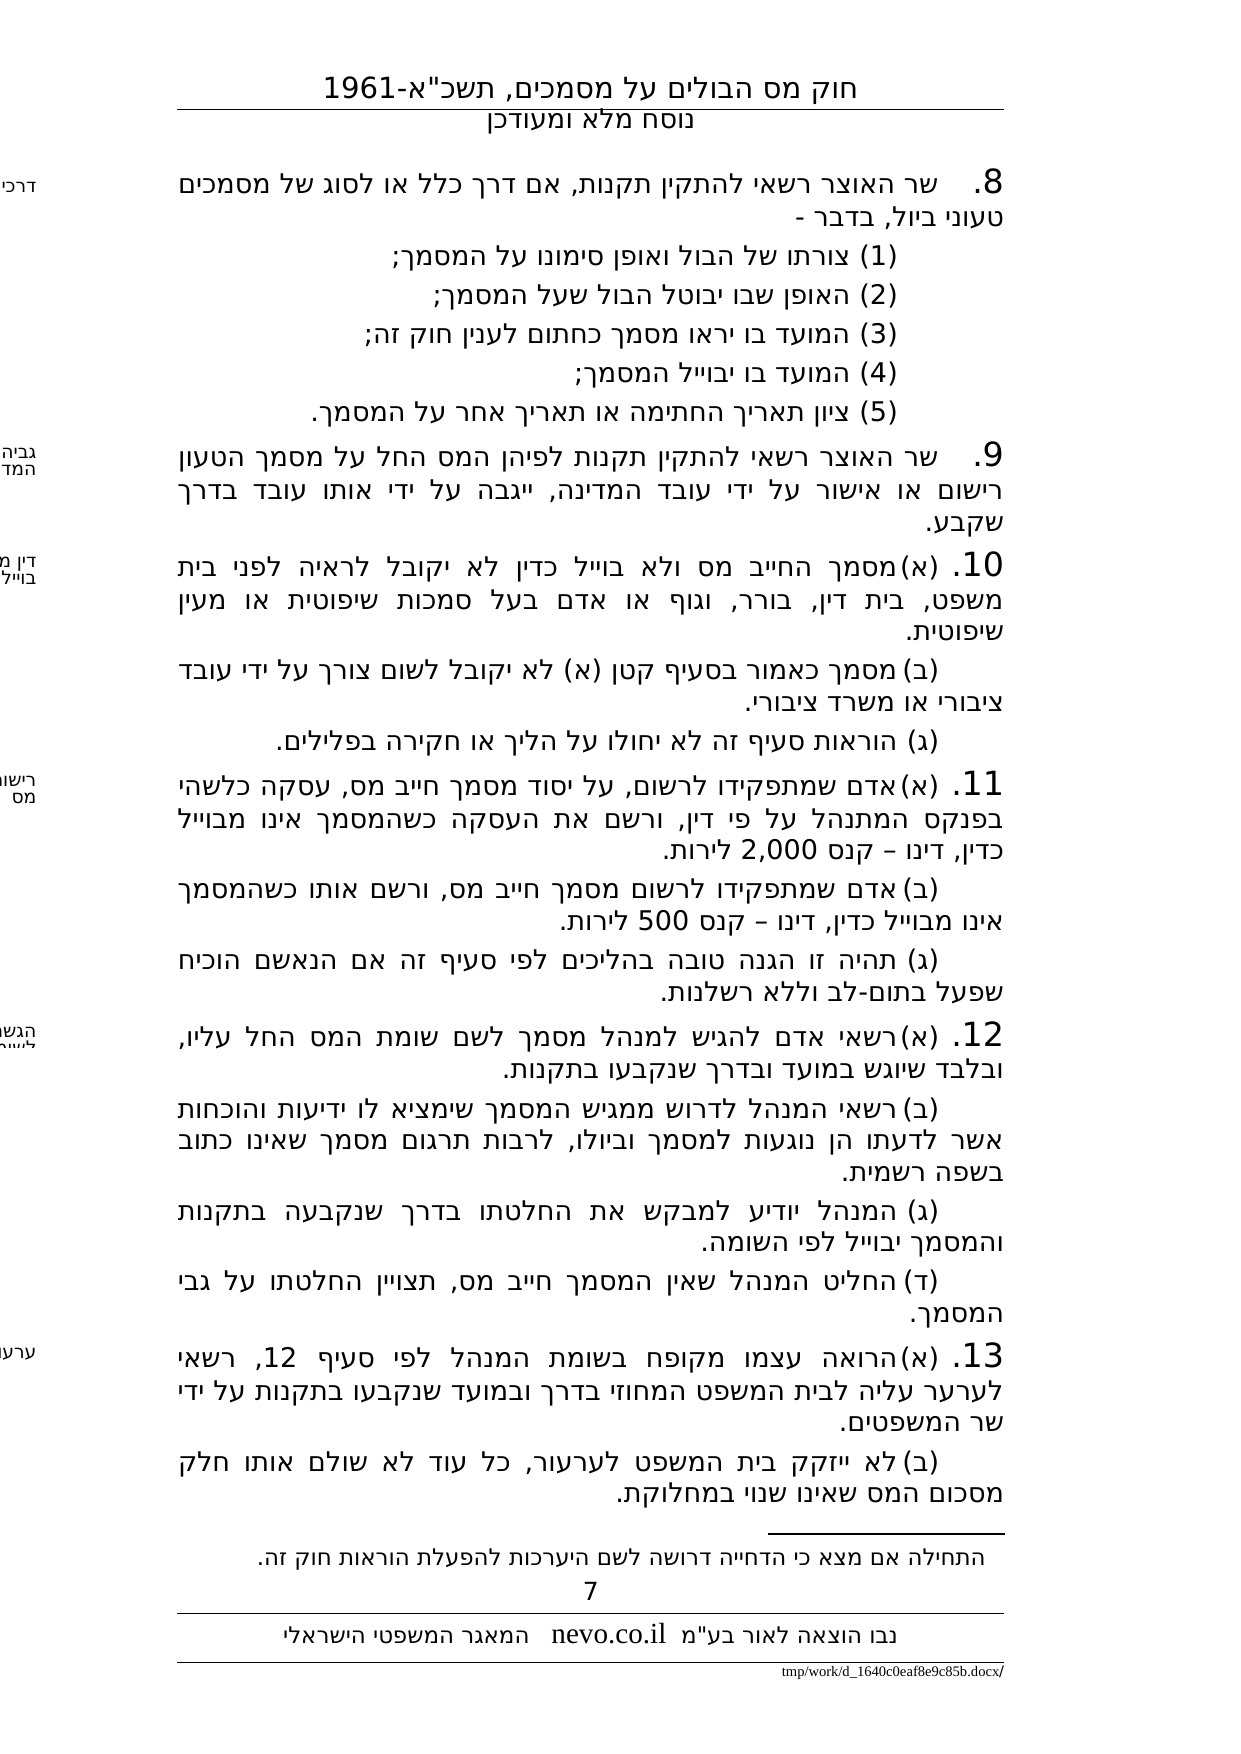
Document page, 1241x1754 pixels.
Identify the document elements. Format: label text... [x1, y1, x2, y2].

text 12. (א) רשאי אדם להגיש למנהל מסמך לשם שומת המס החל עליו, ובלבד שיוגש במועד ובדרך שנקבעו בתקנות. [177, 1015, 1004, 1085]
text (2) האופן שבו יבוטל הבול שעל המסמך; [177, 279, 898, 311]
text 8. שר האוצר רשאי להתקין תקנות, אם דרך כלל או לסוג של מסמכים טעוני ביול, בדבר - [177, 162, 1004, 233]
text (ג) הוראות סעיף זה לא יחולו על הליך או חקירה בפלילים. [177, 725, 1004, 757]
text (ב) מסמך כאמור בסעיף קטן (א) לא יקובל לשום צורך על ידי עובד ציבורי או משרד ציבורי. [177, 654, 1004, 718]
text (1) צורתו של הבול ואופן סימונו על המסמך; [177, 240, 898, 272]
text (ג) המנהל יודיע למבקש את החלטתו בדרך שנקבעה בתקנות והמסמך יבוייל לפי השומה. [177, 1195, 1004, 1258]
text 9. שר האוצר רשאי להתקין תקנות לפיהן המס החל על מסמך הטעון רישום או אישור על ידי עובד המדינה, ייגבה על ידי אותו עובד בדרך שקבע. [177, 436, 1004, 538]
text (ג) תהיה זו הגנה טובה בהליכים לפי סעיף זה אם הנאשם הוכיח שפעל בתום-לב וללא רשלנות. [177, 944, 1004, 1007]
text (3) המועד בו יראו מסמך כחתום לענין חוק זה; [177, 318, 898, 350]
text (ד) החליט המנהל שאין המסמך חייב מס, תצויין החלטתו על גבי המסמך. [177, 1266, 1004, 1329]
text (ב) אדם שמתפקידו לרשום מסמך חייב מס, ורשם אותו כשהמסמך אינו מבוייל כדין, דינו – קנס 500 לירות. [177, 874, 1004, 937]
text 11. (א) אדם שמתפקידו לרשום, על יסוד מסמך חייב מס, עסקה כלשהי בפנקס המתנהל על פי דין, ורשם את העסקה כשהמסמך אינו מבוייל כדין, דינו – קנס 2,000 לירות. [177, 764, 1004, 866]
text (ב) רשאי המנהל לדרוש ממגיש המסמך שימציא לו ידיעות והוכחות אשר לדעתו הן נוגעות למסמך וביולו, לרבות תרגום מסמך שאינו כתוב בשפה רשמית. [177, 1093, 1004, 1188]
text 13. (א) הרואה עצמו מקופח בשומת המנהל לפי סעיף 12, רשאי לערער עליה לבית המשפט המחוזי בדרך ובמועד שנקבעו בתקנות על ידי שר המשפטים. [177, 1336, 1004, 1438]
text (ב) לא ייזקק בית המשפט לערעור, כל עוד לא שולם אותו חלק מסכום המס שאינו שנוי במחלוקת. [177, 1446, 1004, 1509]
text 10. (א) מסמך החייב מס ולא בוייל כדין לא יקובל לראיה לפני בית משפט, בית דין, בורר, וגוף או אדם בעל סמכות שיפוטית או מעין שיפוטית. [177, 545, 1004, 647]
text (5) ציון תאריך החתימה או תאריך אחר על המסמך. [177, 397, 898, 428]
text (4) המועד בו יבוייל המסמך; [177, 357, 898, 389]
